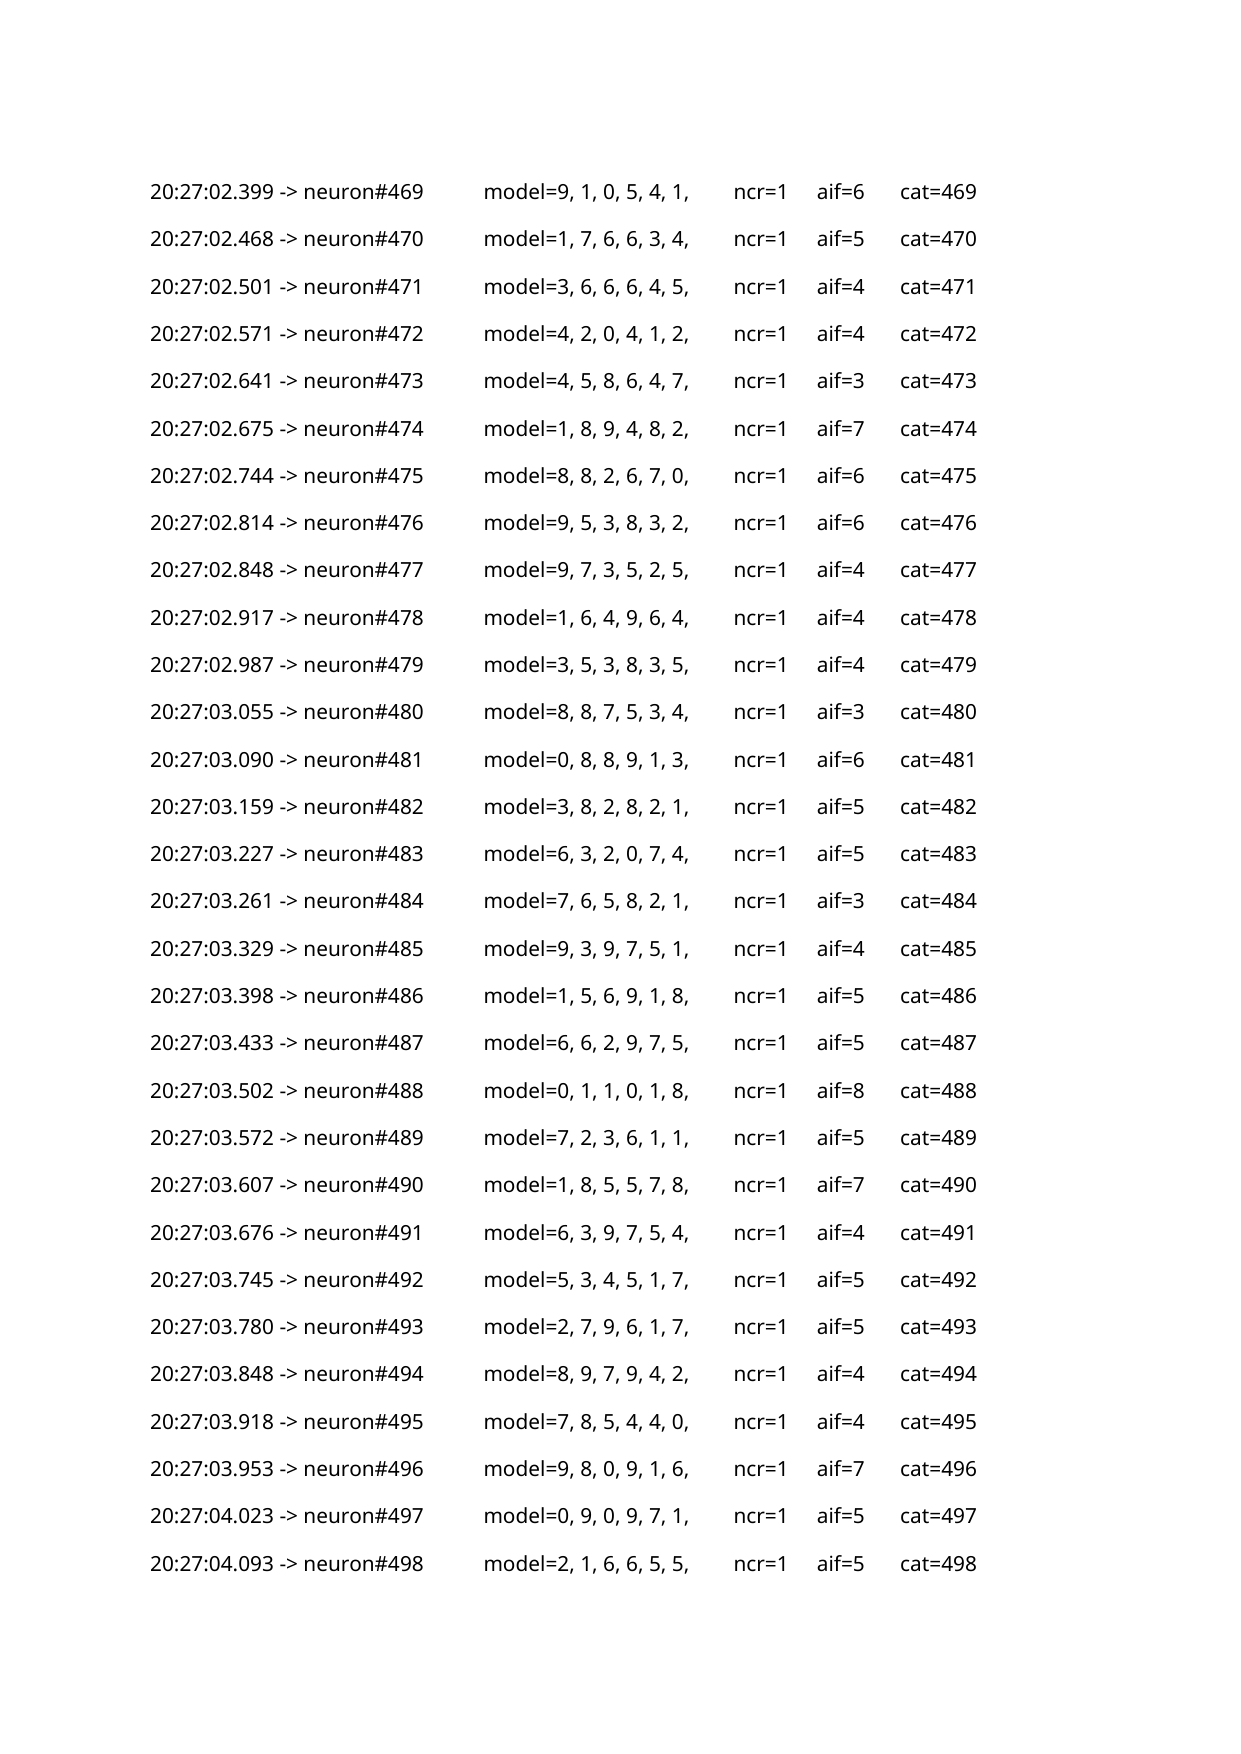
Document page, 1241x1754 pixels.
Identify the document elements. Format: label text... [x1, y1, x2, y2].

text 20:27:02.641 -> neuron#473 model=4, 5, 8, 6, 4, 7, ncr=1 aif=3 cat=473 [150, 366, 1090, 395]
text 20:27:02.814 -> neuron#476 model=9, 5, 3, 8, 3, 2, ncr=1 aif=6 cat=476 [150, 508, 1090, 537]
text 20:27:03.329 -> neuron#485 model=9, 3, 9, 7, 5, 1, ncr=1 aif=4 cat=485 [150, 934, 1090, 962]
text 20:27:03.502 -> neuron#488 model=0, 1, 1, 0, 1, 8, ncr=1 aif=8 cat=488 [150, 1076, 1090, 1104]
text 20:27:04.023 -> neuron#497 model=0, 9, 0, 9, 7, 1, ncr=1 aif=5 cat=497 [150, 1501, 1090, 1530]
text 20:27:03.055 -> neuron#480 model=8, 8, 7, 5, 3, 4, ncr=1 aif=3 cat=480 [150, 697, 1090, 726]
text 20:27:03.780 -> neuron#493 model=2, 7, 9, 6, 1, 7, ncr=1 aif=5 cat=493 [150, 1312, 1090, 1341]
text 20:27:03.607 -> neuron#490 model=1, 8, 5, 5, 7, 8, ncr=1 aif=7 cat=490 [150, 1170, 1090, 1199]
text 20:27:03.159 -> neuron#482 model=3, 8, 2, 8, 2, 1, ncr=1 aif=5 cat=482 [150, 792, 1090, 820]
text 20:27:02.468 -> neuron#470 model=1, 7, 6, 6, 3, 4, ncr=1 aif=5 cat=470 [150, 224, 1090, 253]
text 20:27:03.848 -> neuron#494 model=8, 9, 7, 9, 4, 2, ncr=1 aif=4 cat=494 [150, 1359, 1090, 1388]
text 20:27:02.917 -> neuron#478 model=1, 6, 4, 9, 6, 4, ncr=1 aif=4 cat=478 [150, 603, 1090, 631]
text 20:27:02.399 -> neuron#469 model=9, 1, 0, 5, 4, 1, ncr=1 aif=6 cat=469 [150, 177, 1090, 206]
text 20:27:02.571 -> neuron#472 model=4, 2, 0, 4, 1, 2, ncr=1 aif=4 cat=472 [150, 319, 1090, 347]
text 20:27:02.848 -> neuron#477 model=9, 7, 3, 5, 2, 5, ncr=1 aif=4 cat=477 [150, 556, 1090, 584]
text 20:27:03.676 -> neuron#491 model=6, 3, 9, 7, 5, 4, ncr=1 aif=4 cat=491 [150, 1218, 1090, 1246]
text 20:27:03.433 -> neuron#487 model=6, 6, 2, 9, 7, 5, ncr=1 aif=5 cat=487 [150, 1028, 1090, 1057]
text 20:27:03.572 -> neuron#489 model=7, 2, 3, 6, 1, 1, ncr=1 aif=5 cat=489 [150, 1123, 1090, 1151]
text 20:27:02.675 -> neuron#474 model=1, 8, 9, 4, 8, 2, ncr=1 aif=7 cat=474 [150, 414, 1090, 442]
text 20:27:03.953 -> neuron#496 model=9, 8, 0, 9, 1, 6, ncr=1 aif=7 cat=496 [150, 1454, 1090, 1482]
text 20:27:04.093 -> neuron#498 model=2, 1, 6, 6, 5, 5, ncr=1 aif=5 cat=498 [150, 1549, 1090, 1577]
text 20:27:03.090 -> neuron#481 model=0, 8, 8, 9, 1, 3, ncr=1 aif=6 cat=481 [150, 745, 1090, 773]
text 20:27:02.744 -> neuron#475 model=8, 8, 2, 6, 7, 0, ncr=1 aif=6 cat=475 [150, 461, 1090, 489]
text 20:27:03.745 -> neuron#492 model=5, 3, 4, 5, 1, 7, ncr=1 aif=5 cat=492 [150, 1265, 1090, 1293]
text 20:27:03.227 -> neuron#483 model=6, 3, 2, 0, 7, 4, ncr=1 aif=5 cat=483 [150, 839, 1090, 868]
text 20:27:03.918 -> neuron#495 model=7, 8, 5, 4, 4, 0, ncr=1 aif=4 cat=495 [150, 1407, 1090, 1435]
text 20:27:02.501 -> neuron#471 model=3, 6, 6, 6, 4, 5, ncr=1 aif=4 cat=471 [150, 272, 1090, 300]
text 20:27:02.987 -> neuron#479 model=3, 5, 3, 8, 3, 5, ncr=1 aif=4 cat=479 [150, 650, 1090, 678]
text 20:27:03.398 -> neuron#486 model=1, 5, 6, 9, 1, 8, ncr=1 aif=5 cat=486 [150, 981, 1090, 1009]
text 20:27:03.261 -> neuron#484 model=7, 6, 5, 8, 2, 1, ncr=1 aif=3 cat=484 [150, 887, 1090, 915]
